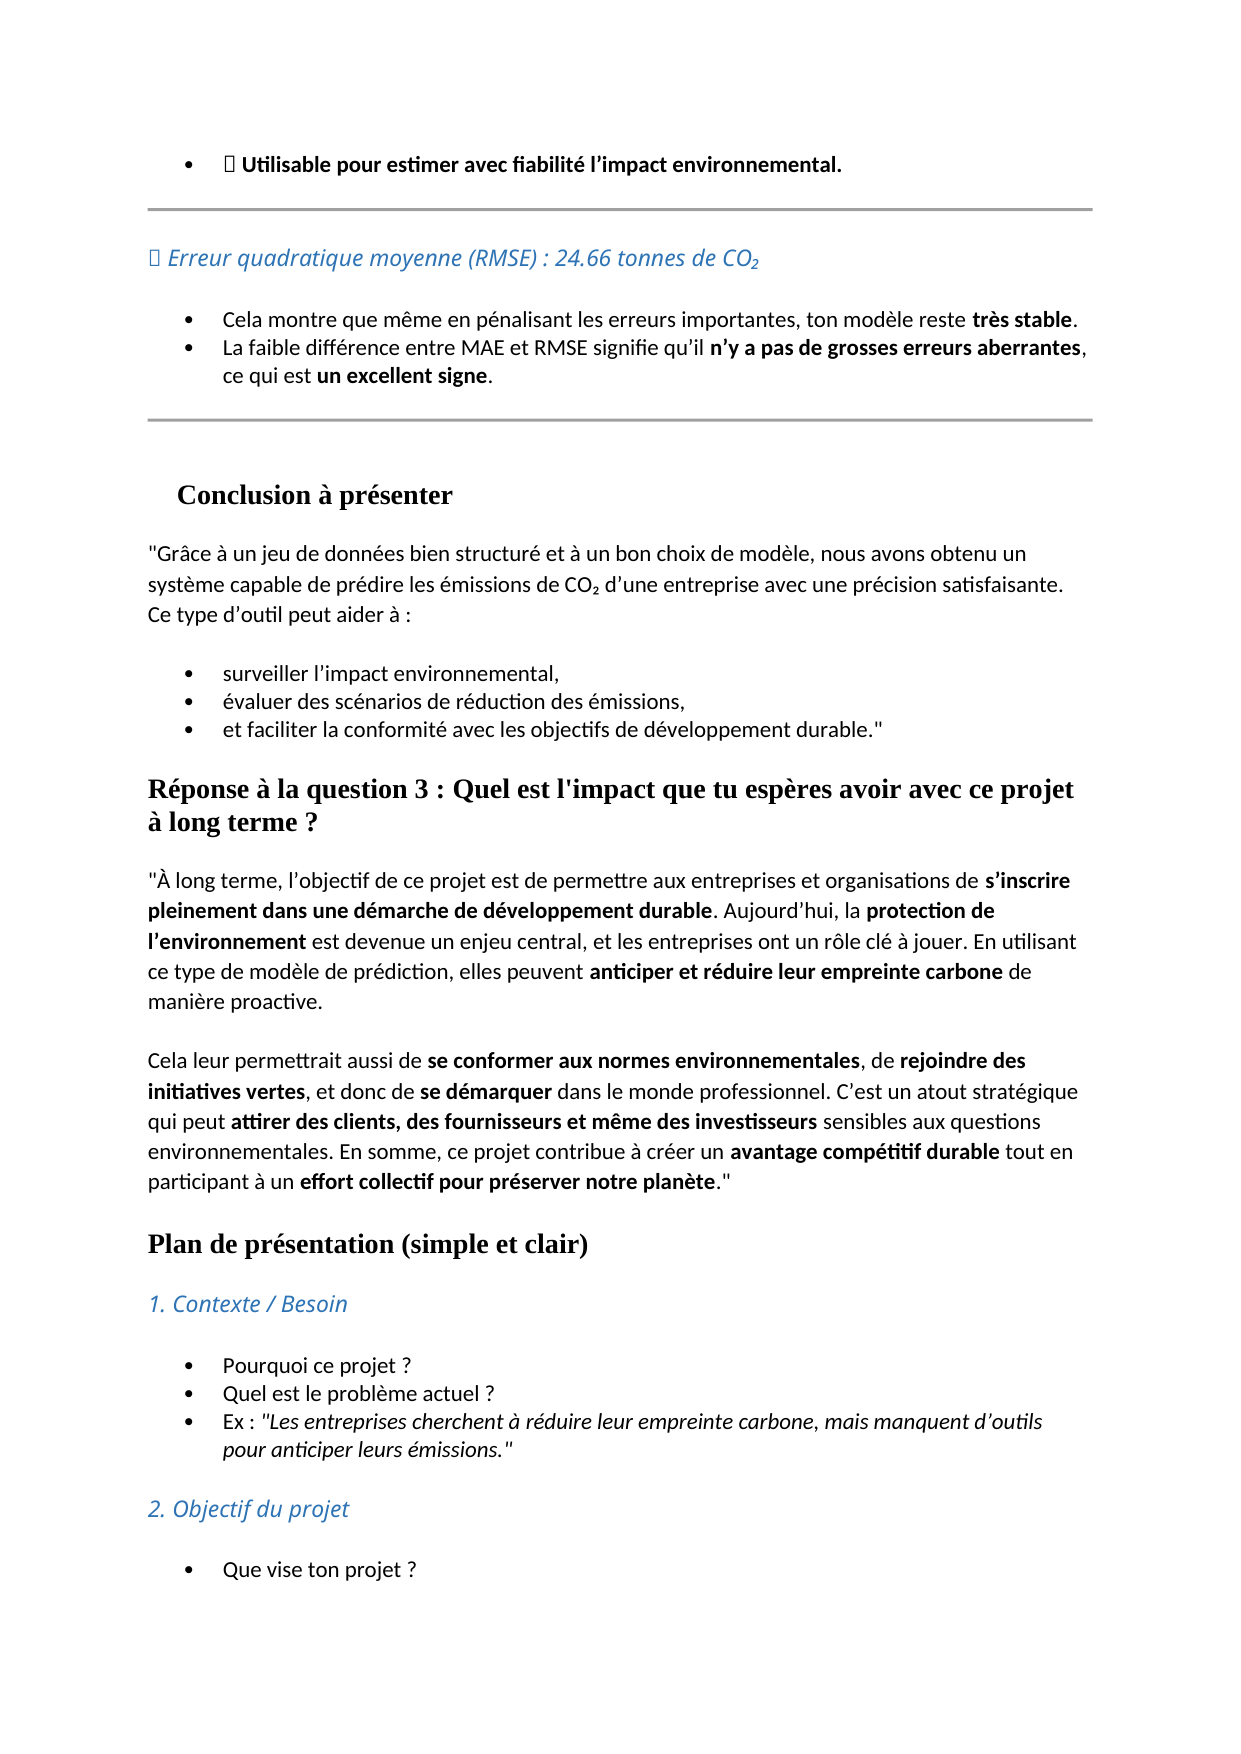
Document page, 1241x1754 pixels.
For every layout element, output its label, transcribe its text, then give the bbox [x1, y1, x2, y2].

text "À long terme, l’objectif de ce projet est de permettre aux entreprises et organisations de s’inscrire pleinement dans une démarche de développement durable. Aujourd’hui, la protection de l’environnement est devenue un enjeu central, et les entreprises ont un rôle clé à jouer. En utilisant ce type de modèle de prédiction, elles peuvent anticiper et réduire leur empreinte carbone de manière proactive. [148, 866, 1093, 1015]
list et faciliter la conformité avec les objectifs de développement durable." [185, 715, 1093, 743]
list Quel est le problème actuel ? [185, 1379, 1093, 1407]
subtitle Réponse à la question 3 : Quel est l'impact que tu espères avoir avec ce projet à long terme ? [148, 772, 1093, 837]
list Que vise ton projet ? [185, 1556, 1093, 1583]
subtitle Plan de présentation (simple et clair) [148, 1227, 1093, 1259]
list Cela montre que même en pénalisant les erreurs importantes, ton modèle reste très stable. [185, 305, 1093, 333]
list La faible différence entre MAE et RMSE signifie qu’il n’y a pas de grosses erreurs aberrantes, ce qui est un excellent signe. [185, 333, 1093, 389]
list Pourquoi ce projet ? [185, 1351, 1093, 1379]
subtitle 2. Objectif du projet [148, 1493, 1093, 1524]
subtitle 1. Contexte / Besoin [148, 1288, 1093, 1320]
list Ex : "Les entreprises cherchent à réduire leur empreinte carbone, mais manquent d’outils pour anticiper leurs émissions." [185, 1407, 1093, 1463]
text "Grâce à un jeu de données bien structuré et à un bon choix de modèle, nous avons obtenu un système capable de prédire les émissions de CO₂ d’une entreprise avec une précision satisfaisante. Ce type d’outil peut aider à : [148, 539, 1093, 628]
list évaluer des scénarios de réduction des émissions, [185, 687, 1093, 715]
list ➕ Utilisable pour estimer avec fiabilité l’impact environnemental. [185, 148, 1093, 179]
text Cela leur permettrait aussi de se conformer aux normes environnementales, de rejoindre des initiatives vertes, et donc de se démarquer dans le monde professionnel. C’est un atout stratégique qui peut attirer des clients, des fournisseurs et même des investisseurs sensibles aux questions environnementales. En somme, ce projet contribue à créer un avantage compétitif durable tout en participant à un effort collectif pour préserver notre planète." [148, 1047, 1093, 1196]
subtitle ✅ Erreur quadratique moyenne (RMSE) : 24.66 tonnes de CO₂ [148, 242, 1093, 274]
list surveiller l’impact environnemental, [185, 659, 1093, 687]
subtitle 🧠 Conclusion à présenter [148, 478, 1093, 510]
